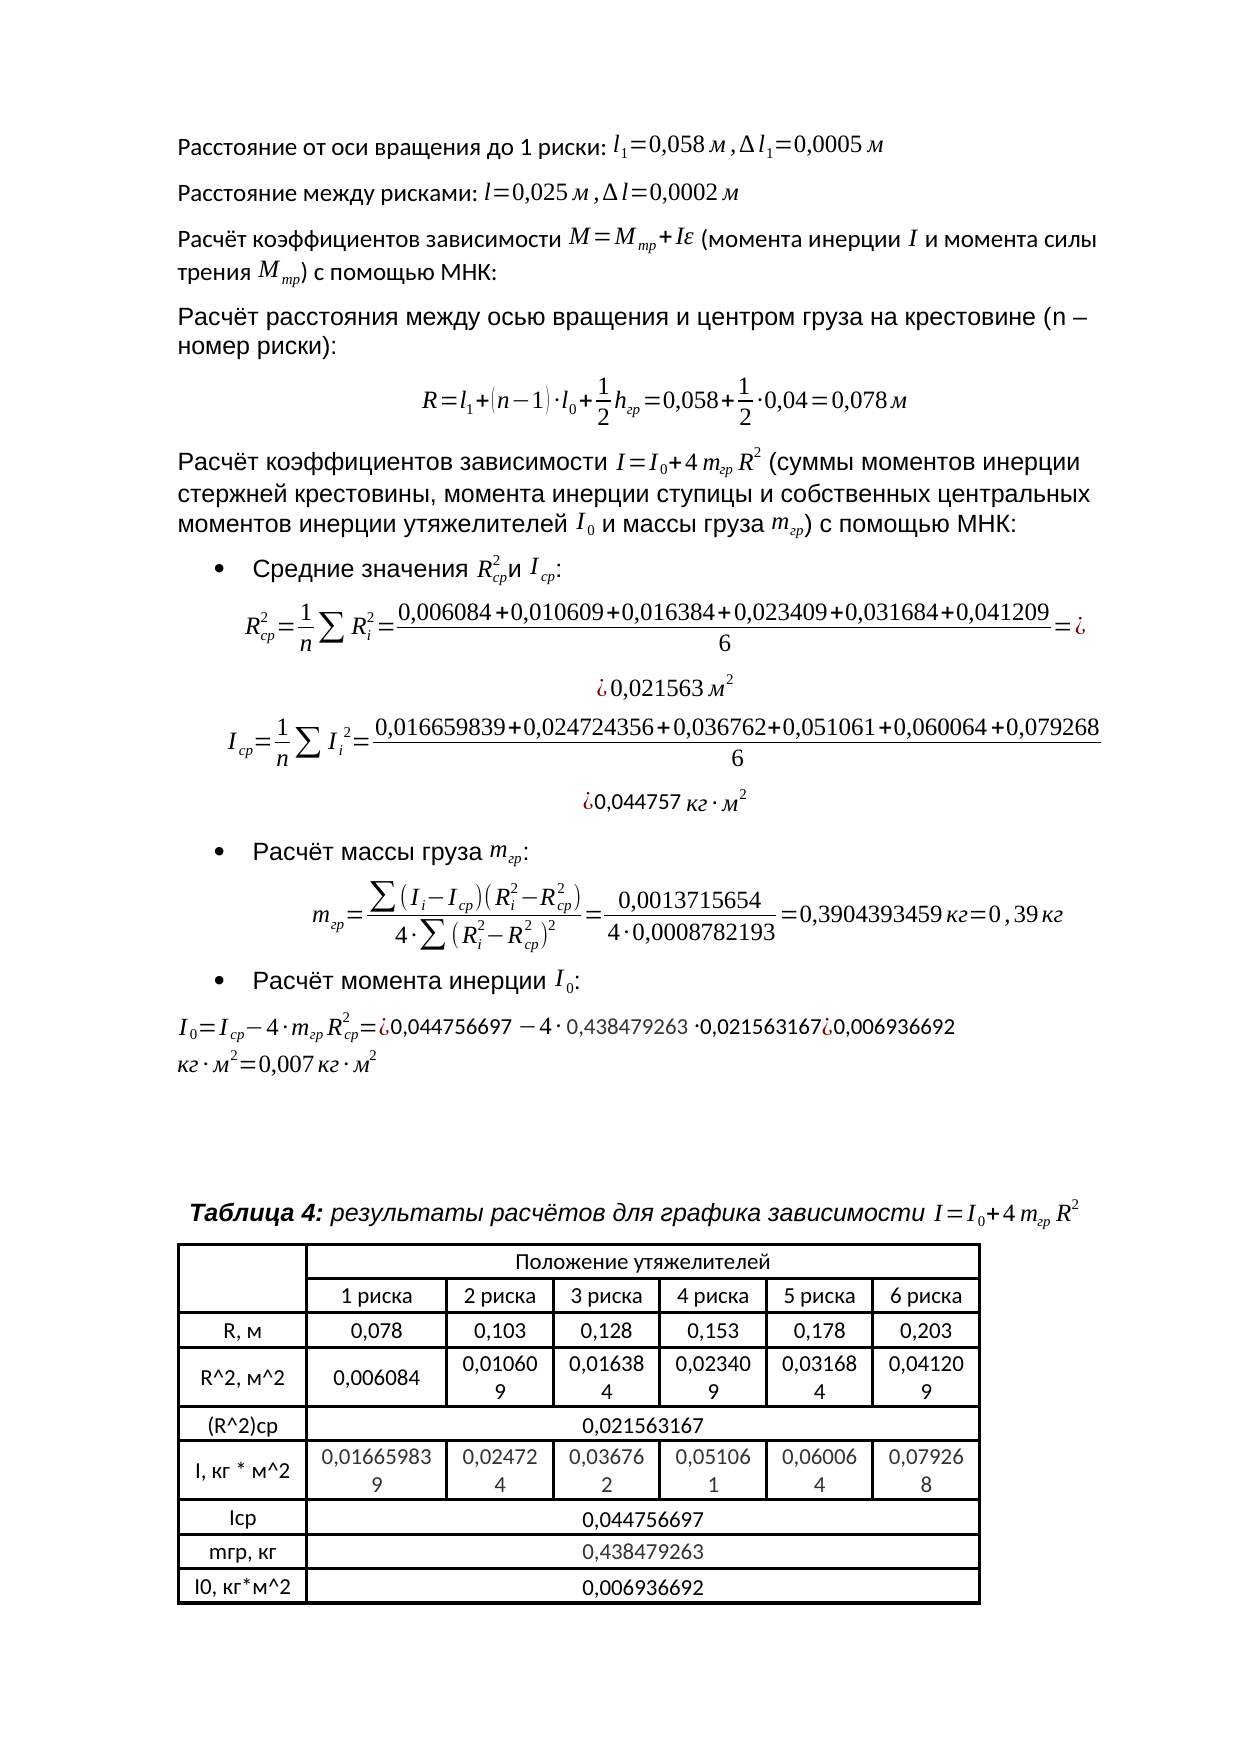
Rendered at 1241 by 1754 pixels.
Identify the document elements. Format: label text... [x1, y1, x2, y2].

list Расчёт массы груза : [215, 835, 1152, 867]
table_cell 0,178 [768, 1314, 871, 1346]
table_cell 0,036762 [555, 1442, 658, 1498]
table_cell 0,153 [661, 1314, 765, 1346]
table_cell 0,060064 [768, 1442, 871, 1498]
text Расчёт коэффициентов зависимости (суммы моментов инерции стержней крестовины, момента инерции ступицы и собственных центральных моментов инерции утяжелителей и массы груза ) с помощью МНК: [177, 444, 1152, 539]
table_cell (R^2)ср [180, 1408, 305, 1439]
table_cell 0,438479263 [308, 1536, 978, 1567]
text Расчёт коэффициентов зависимости (момента инерции и момента силы трения ) с помощью МНК: [177, 222, 1152, 287]
text 0,044757 [177, 785, 1152, 816]
table_cell 0,010609 [448, 1349, 552, 1405]
table_cell 0,006936692 [308, 1570, 978, 1601]
table_cell Iср [180, 1501, 305, 1533]
table_cell 0,203 [874, 1314, 978, 1346]
table_cell R, м [180, 1314, 305, 1346]
table_cell 0,051061 [661, 1442, 765, 1498]
text Расчёт расстояния между осью вращения и центром груза на крестовине (n – номер риски): [177, 302, 1152, 360]
table_cell 4 риска [661, 1280, 765, 1311]
table_header Положение утяжелителей [308, 1246, 978, 1277]
table_cell 1 риска [308, 1280, 445, 1311]
table_cell 0,041209 [874, 1349, 978, 1405]
table_cell 0,023409 [661, 1349, 765, 1405]
table_cell 6 риска [874, 1280, 978, 1311]
table_cell mгр, кг [180, 1536, 305, 1567]
table_cell 0,078 [308, 1314, 445, 1346]
list Средние значения и : [215, 551, 1152, 586]
table_cell 0,128 [555, 1314, 658, 1346]
table_cell 5 риска [768, 1280, 871, 1311]
table_cell R^2, м^2 [180, 1349, 305, 1405]
table_cell 0,016384 [555, 1349, 658, 1405]
table_cell 0,006084 [308, 1349, 445, 1405]
table_cell 0,016659839 [308, 1442, 445, 1498]
table_cell I, кг * м^2 [180, 1442, 305, 1498]
table_header [180, 1246, 305, 1311]
table_cell 0,079268 [874, 1442, 978, 1498]
table_cell 2 риска [448, 1280, 552, 1311]
text Расстояние между рисками: [177, 177, 1152, 207]
table_cell 0,044756697 [308, 1501, 978, 1533]
table_cell 0,021563167 [308, 1408, 978, 1439]
table_cell 3 риска [555, 1280, 658, 1311]
text 0,044756697 0,438479263 0,0215631670,006936692 [177, 1009, 1152, 1077]
text Расстояние от оси вращения до 1 риски: [177, 131, 1152, 162]
list Расчёт момента инерции : [215, 965, 1152, 996]
text Таблица 4: результаты расчётов для графика зависимости [189, 1195, 1152, 1230]
table_cell 0,103 [448, 1314, 552, 1346]
table_cell 0,024724 [448, 1442, 552, 1498]
table_cell 0,031684 [768, 1349, 871, 1405]
table_cell I0, кг*м^2 [180, 1570, 305, 1601]
